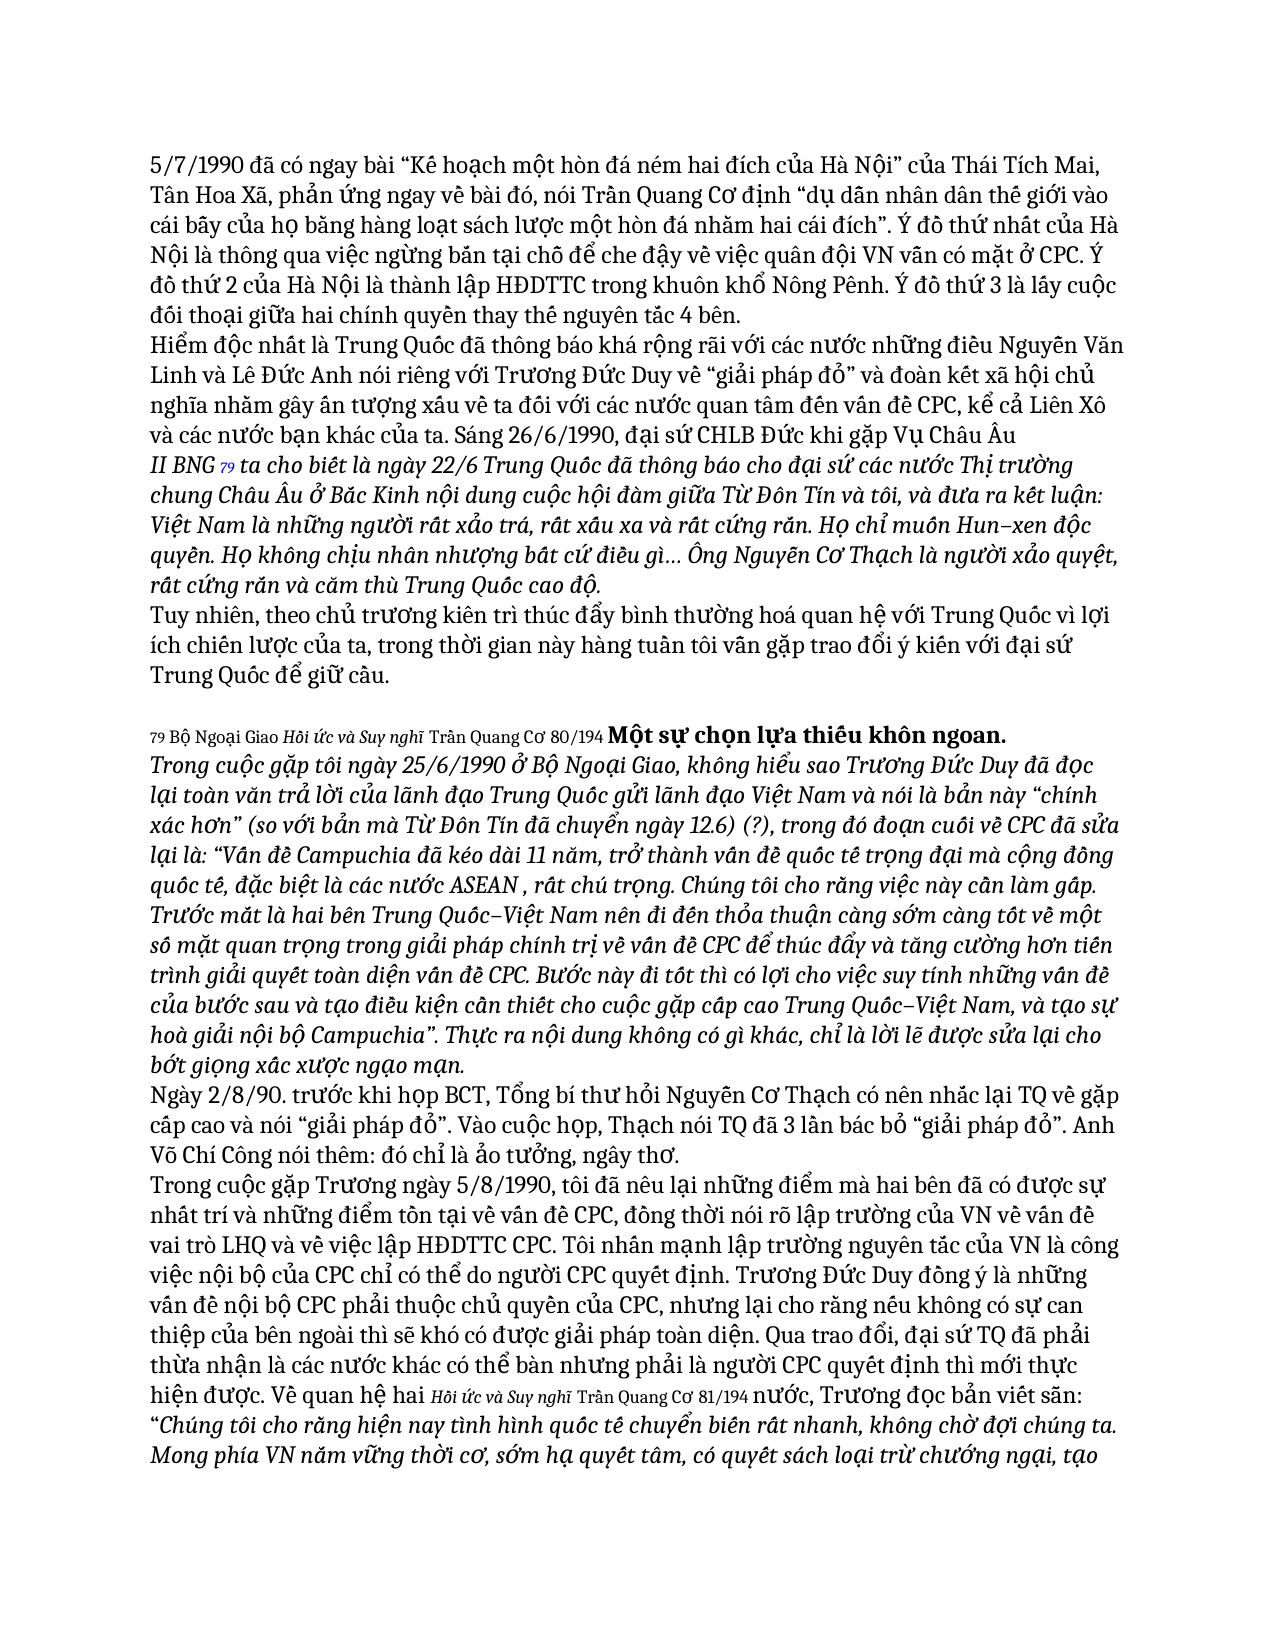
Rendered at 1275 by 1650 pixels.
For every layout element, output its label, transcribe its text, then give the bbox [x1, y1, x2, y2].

text Hiểm độc nhất là Trung Quốc đã thông báo khá rộng rãi với các nước những điều Nguyễn Văn Linh và Lê Đức Anh nói riêng với Trương Đức Duy về “giải pháp đỏ” và đoàn kết xã hội chủ nghĩa nhằm gây ấn tượng xấu về ta đối với các nước quan tâm đến vấn đề CPC, kể cả Liên Xô và các nước bạn khác của ta. Sáng 26/6/1990, đại sứ CHLB Đức khi gặp Vụ Châu Âu [150, 330, 1125, 450]
text II BNG 79 ta cho biết là ngày 22/6 Trung Quốc đã thông báo cho đại sứ các nước Thị trường chung Châu Âu ở Bắc Kinh nội dung cuộc hội đàm giữa Từ Đôn Tín và tôi, và đưa ra kết luận: Việt Nam là những người rất xảo trá, rất xấu xa và rất cứng rắn. Họ chỉ muốn Hun–xen độc quyền. Họ không chịu nhân nhượng bất cứ điều gì… Ông Nguyễn Cơ Thạch là người xảo quyệt, rất cứng rắn và căm thù Trung Quốc cao độ. [150, 450, 1125, 600]
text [150, 150, 1125, 330]
text Trong cuộc gặp tôi ngày 25/6/1990 ở Bộ Ngoại Giao, không hiểu sao Trương Đức Duy đã đọc lại toàn văn trả lời của lãnh đạo Trung Quốc gửi lãnh đạo Việt Nam và nói là bản này “chính xác hơn” (so với bản mà Từ Đôn Tín đã chuyển ngày 12.6) (?), trong đó đoạn cuối về CPC đã sửa lại là: “Vấn đề Campuchia đã kéo dài 11 năm, trở thành vấn đề quốc tế trọng đại mà cộng đồng quốc tế, đặc biệt là các nước ASEAN , rất chú trọng. Chúng tôi cho rằng việc này cần làm gấp. Trước mắt là hai bên Trung Quốc–Việt Nam nên đi đến thỏa thuận càng sớm càng tốt về một số mặt quan trọng trong giải pháp chính trị về vấn đề CPC để thúc đẩy và tăng cường hơn tiến trình giải quyết toàn diện vấn đề CPC. Bước này đi tốt thì có lợi cho việc suy tính những vấn đề của bước sau và tạo điều kiện cần thiết cho cuộc gặp cấp cao Trung Quốc–Việt Nam, và tạo sự hoà giải nội bộ Campuchia”. Thực ra nội dung không có gì khác, chỉ là lời lẽ được sửa lại cho bớt giọng xấc xược ngạo mạn. [150, 750, 1125, 1080]
text 79 Bộ Ngoại Giao Hồi ức và Suy nghĩ Trần Quang Cơ 80/194 Một sự chọn lựa thiếu khôn ngoan. [150, 720, 1125, 750]
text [150, 1170, 1125, 1470]
text Tuy nhiên, theo chủ trương kiên trì thúc đẩy bình thường hoá quan hệ với Trung Quốc vì lợi ích chiến lược của ta, trong thời gian này hàng tuần tôi vẫn gặp trao đổi ý kiến với đại sứ Trung Quốc để giữ cầu. [150, 600, 1125, 690]
text Ngày 2/8/90. trước khi họp BCT, Tổng bí thư hỏi Nguyễn Cơ Thạch có nên nhắc lại TQ về gặp cấp cao và nói “giải pháp đỏ”. Vào cuộc họp, Thạch nói TQ đã 3 lần bác bỏ “giải pháp đỏ”. Anh Võ Chí Công nói thêm: đó chỉ là ảo tưởng, ngây thơ. [150, 1080, 1125, 1170]
